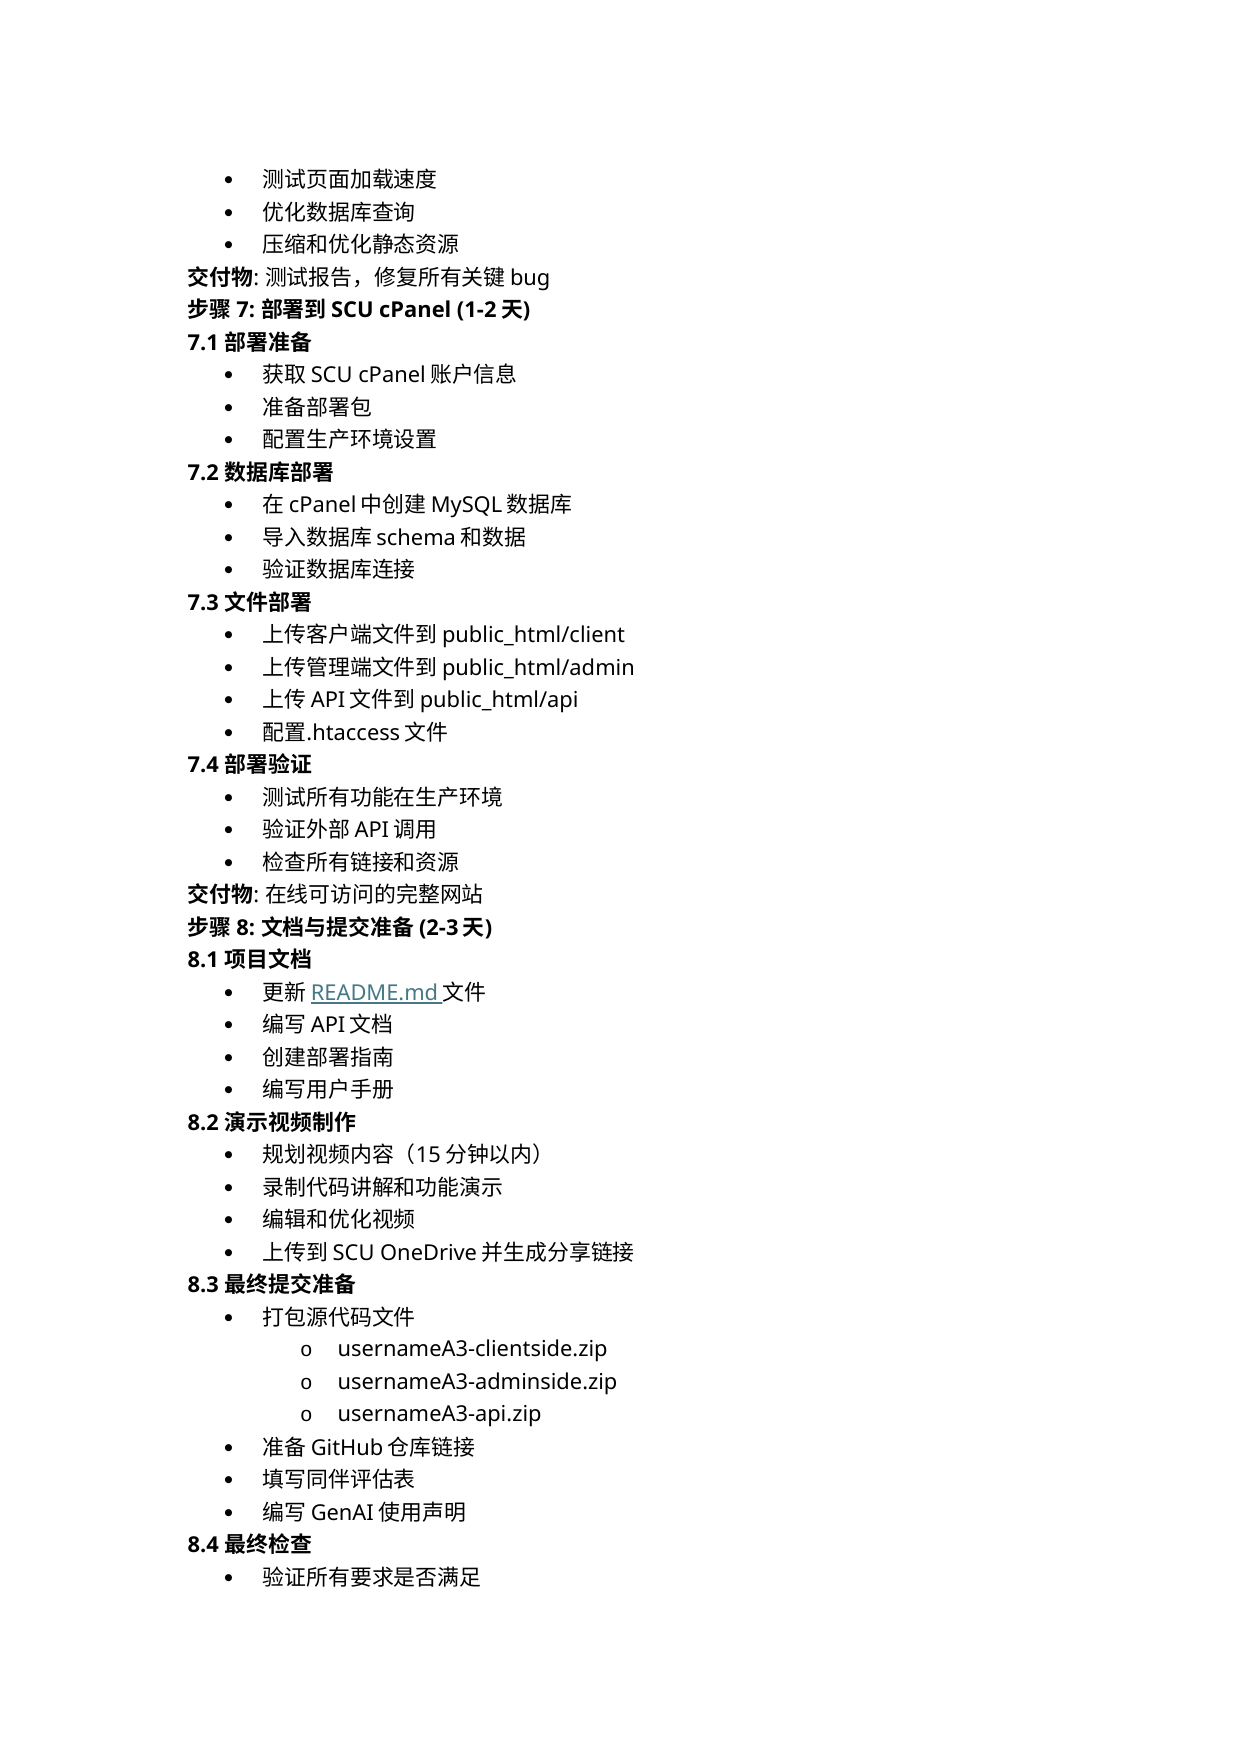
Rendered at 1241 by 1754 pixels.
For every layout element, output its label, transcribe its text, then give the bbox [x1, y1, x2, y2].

list 验证数据库连接 [225, 552, 1053, 584]
text 交付物: 在线可访问的完整网站 [187, 877, 1053, 909]
list 编写API文档 [225, 1007, 1053, 1039]
list 打包源代码文件 [225, 1299, 1053, 1332]
list 验证外部API调用 [225, 812, 1053, 844]
list 编辑和优化视频 [225, 1202, 1053, 1234]
list 测试所有功能在生产环境 [225, 779, 1053, 812]
list 配置.htaccess文件 [225, 714, 1053, 747]
list 配置生产环境设置 [225, 422, 1053, 454]
list 上传管理端文件到public_html/admin [225, 649, 1053, 682]
list usernameA3-clientside.zip [300, 1332, 1053, 1364]
text 7.4 部署验证 [187, 747, 1053, 779]
list usernameA3-adminside.zip [300, 1364, 1053, 1397]
text 7.3 文件部署 [187, 584, 1053, 617]
list 上传到SCU OneDrive并生成分享链接 [225, 1234, 1053, 1267]
text 步骤 7: 部署到SCU cPanel (1-2天) [187, 292, 1053, 324]
list 上传客户端文件到public_html/client [225, 617, 1053, 649]
list 获取SCU cPanel账户信息 [225, 357, 1053, 389]
list usernameA3-api.zip [300, 1397, 1053, 1429]
text 步骤 8: 文档与提交准备 (2-3天) [187, 909, 1053, 942]
list 填写同伴评估表 [225, 1462, 1053, 1494]
list 在cPanel中创建MySQL数据库 [225, 487, 1053, 519]
list 优化数据库查询 [225, 194, 1053, 227]
list 编写用户手册 [225, 1072, 1053, 1104]
text 8.1 项目文档 [187, 942, 1053, 974]
list 准备部署包 [225, 389, 1053, 422]
text 8.2 演示视频制作 [187, 1104, 1053, 1137]
list 测试页面加载速度 [225, 162, 1053, 194]
list 验证所有要求是否满足 [225, 1559, 1053, 1592]
text 8.4 最终检查 [187, 1527, 1053, 1559]
list 创建部署指南 [225, 1039, 1053, 1072]
list 编写GenAI使用声明 [225, 1494, 1053, 1527]
text 8.3 最终提交准备 [187, 1267, 1053, 1299]
text 7.1 部署准备 [187, 324, 1053, 357]
text 交付物: 测试报告，修复所有关键bug [187, 259, 1053, 292]
list 准备GitHub仓库链接 [225, 1429, 1053, 1462]
list 规划视频内容（15分钟以内） [225, 1137, 1053, 1169]
list 录制代码讲解和功能演示 [225, 1169, 1053, 1202]
list 导入数据库schema和数据 [225, 519, 1053, 552]
list 检查所有链接和资源 [225, 844, 1053, 877]
text 7.2 数据库部署 [187, 454, 1053, 487]
list 压缩和优化静态资源 [225, 227, 1053, 259]
list 上传API文件到public_html/api [225, 682, 1053, 714]
list 更新README.md文件 [225, 974, 1053, 1007]
